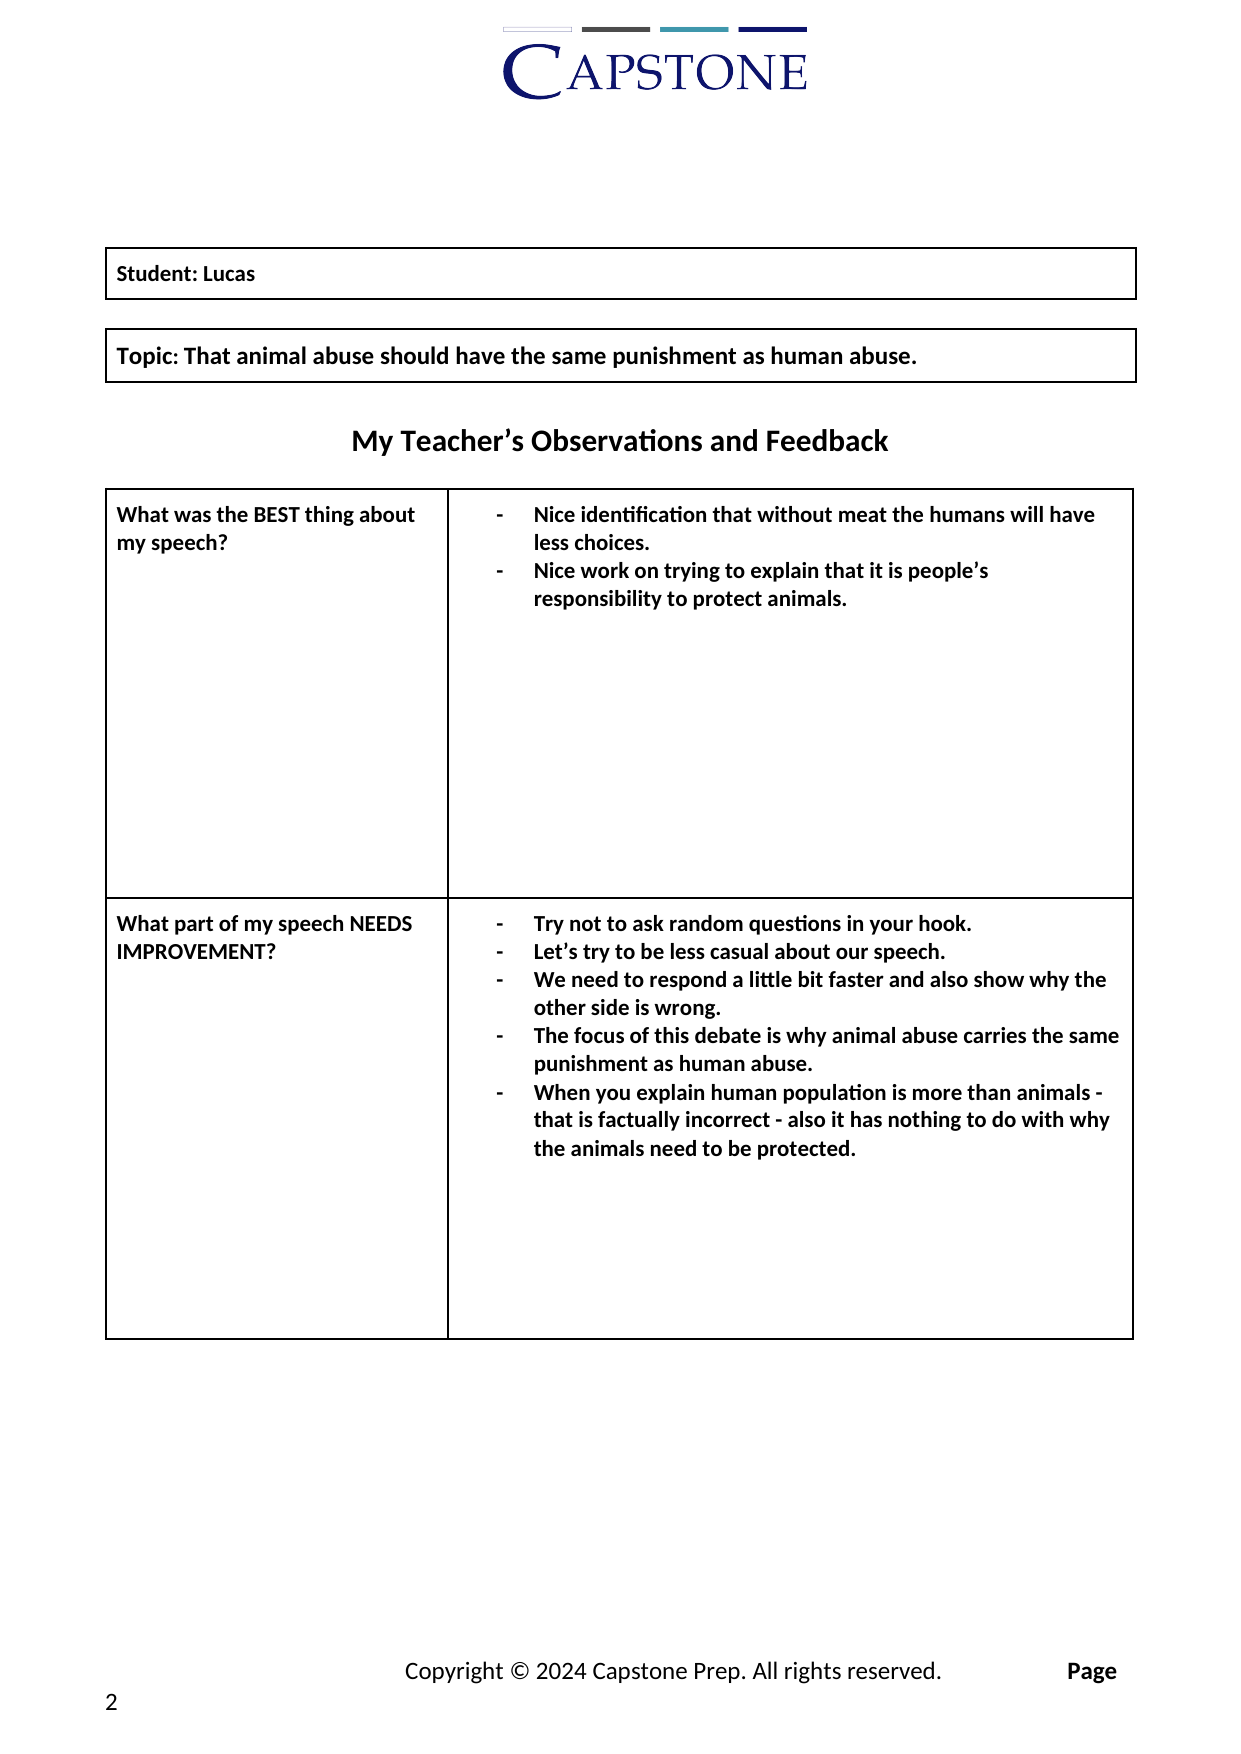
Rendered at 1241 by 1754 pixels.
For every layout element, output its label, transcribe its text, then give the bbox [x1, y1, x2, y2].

table_cell Try not to ask random questions in your hook. Let’s try to be less casual about our speech. We need to respond a little bit faster and also show why the other side is wrong. The focus of this debate is why animal abuse carries the same punishment as human abuse. When you explain human population is more than animals - that is factually incorrect - also it has nothing to do with why the animals need to be protected. [449, 899, 1132, 1338]
text My Teacher’s Observations and Feedback [105, 421, 1135, 459]
table_header Student: Lucas [107, 249, 1135, 298]
table_cell What part of my speech NEEDS IMPROVEMENT? [107, 899, 447, 1338]
table_header What was the BEST thing about my speech? [107, 490, 447, 897]
table_header Nice identification that without meat the humans will have less choices. Nice work on trying to explain that it is people’s responsibility to protect animals. [449, 490, 1132, 897]
picture [495, 18, 816, 106]
table_header Topic: That animal abuse should have the same punishment as human abuse. [107, 330, 1135, 381]
